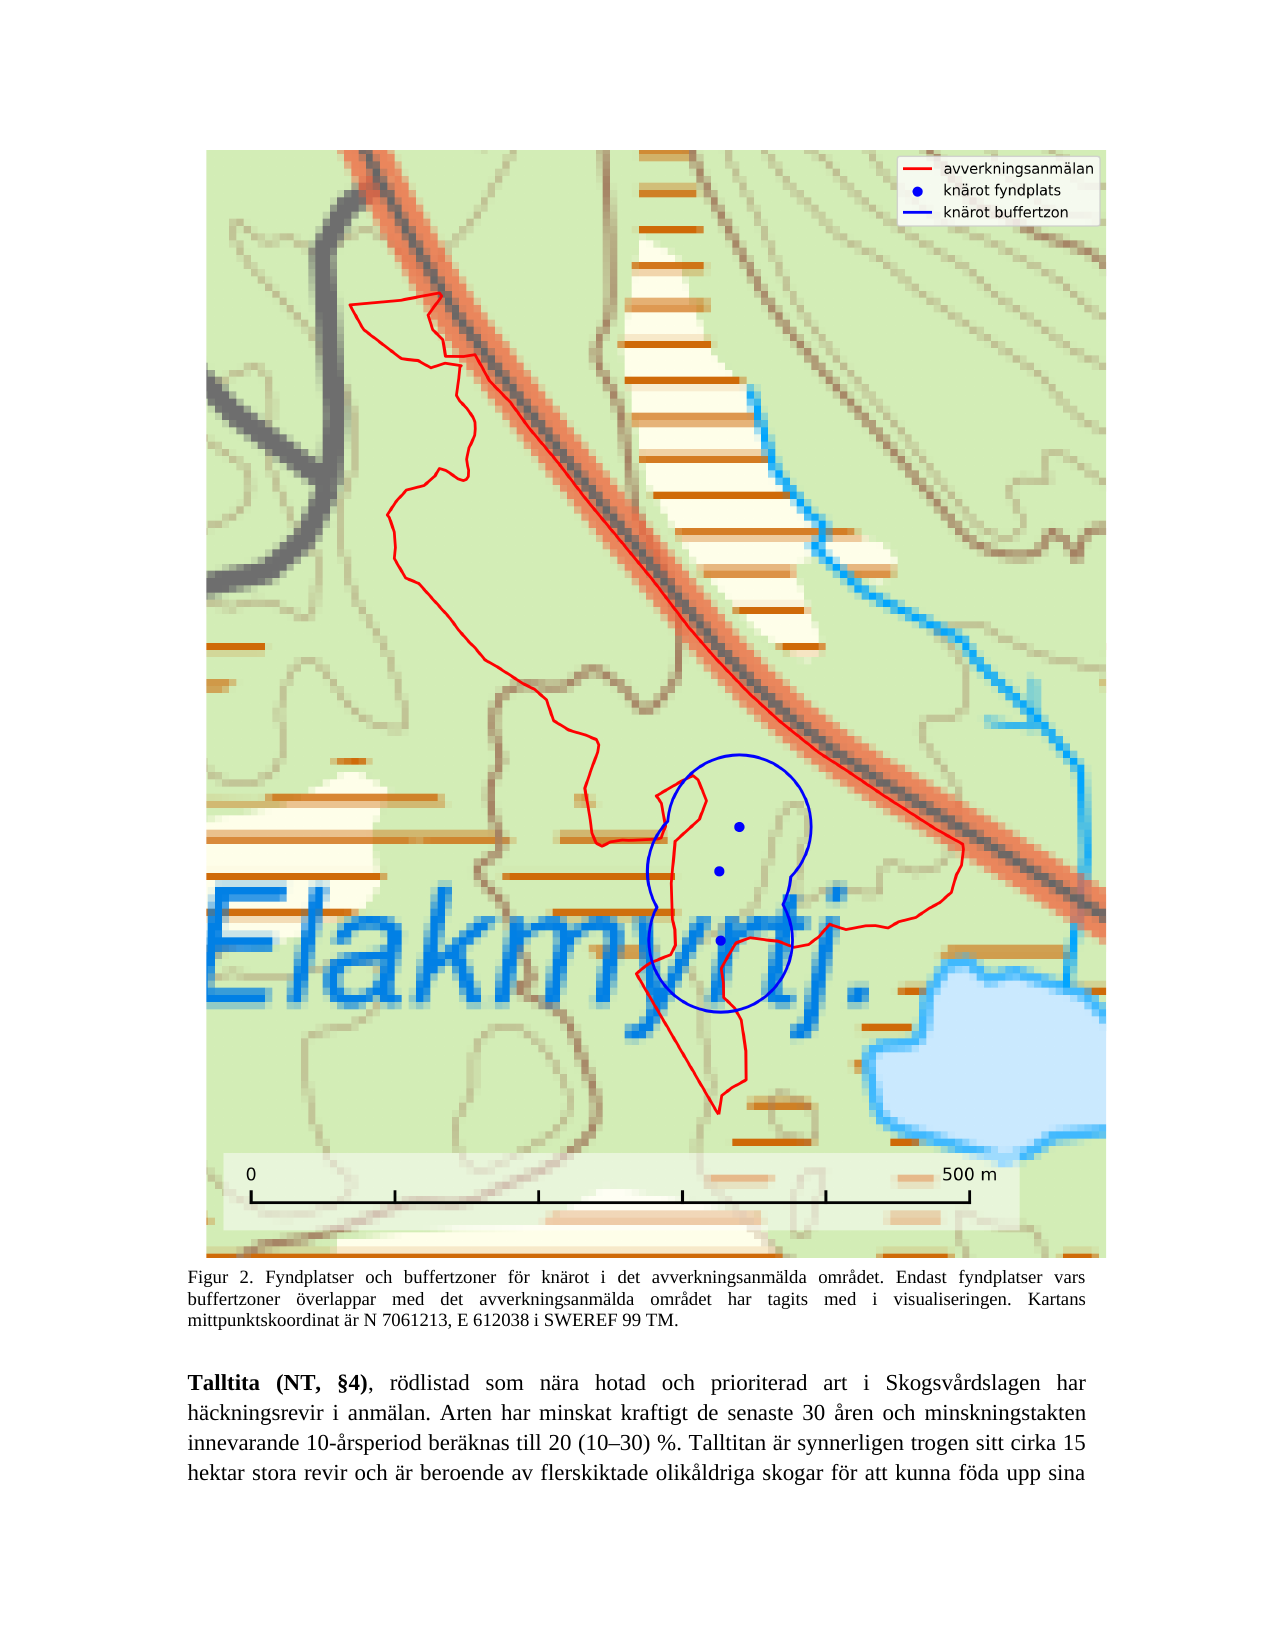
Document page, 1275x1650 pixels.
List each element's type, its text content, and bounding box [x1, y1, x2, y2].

text Figur 2. Fyndplatser och buffertzoner för knärot i det avverkningsanmälda området. Endast fyndplatser vars buffertzoner överlappar med det avverkningsanmälda området har tagits med i visualiseringen. Kartans mittpunktskoordinat är N 7061213, E 612038 i SWEREF 99 TM. [187, 1266, 1087, 1331]
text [187, 1369, 1087, 1486]
picture [206, 150, 1107, 1258]
